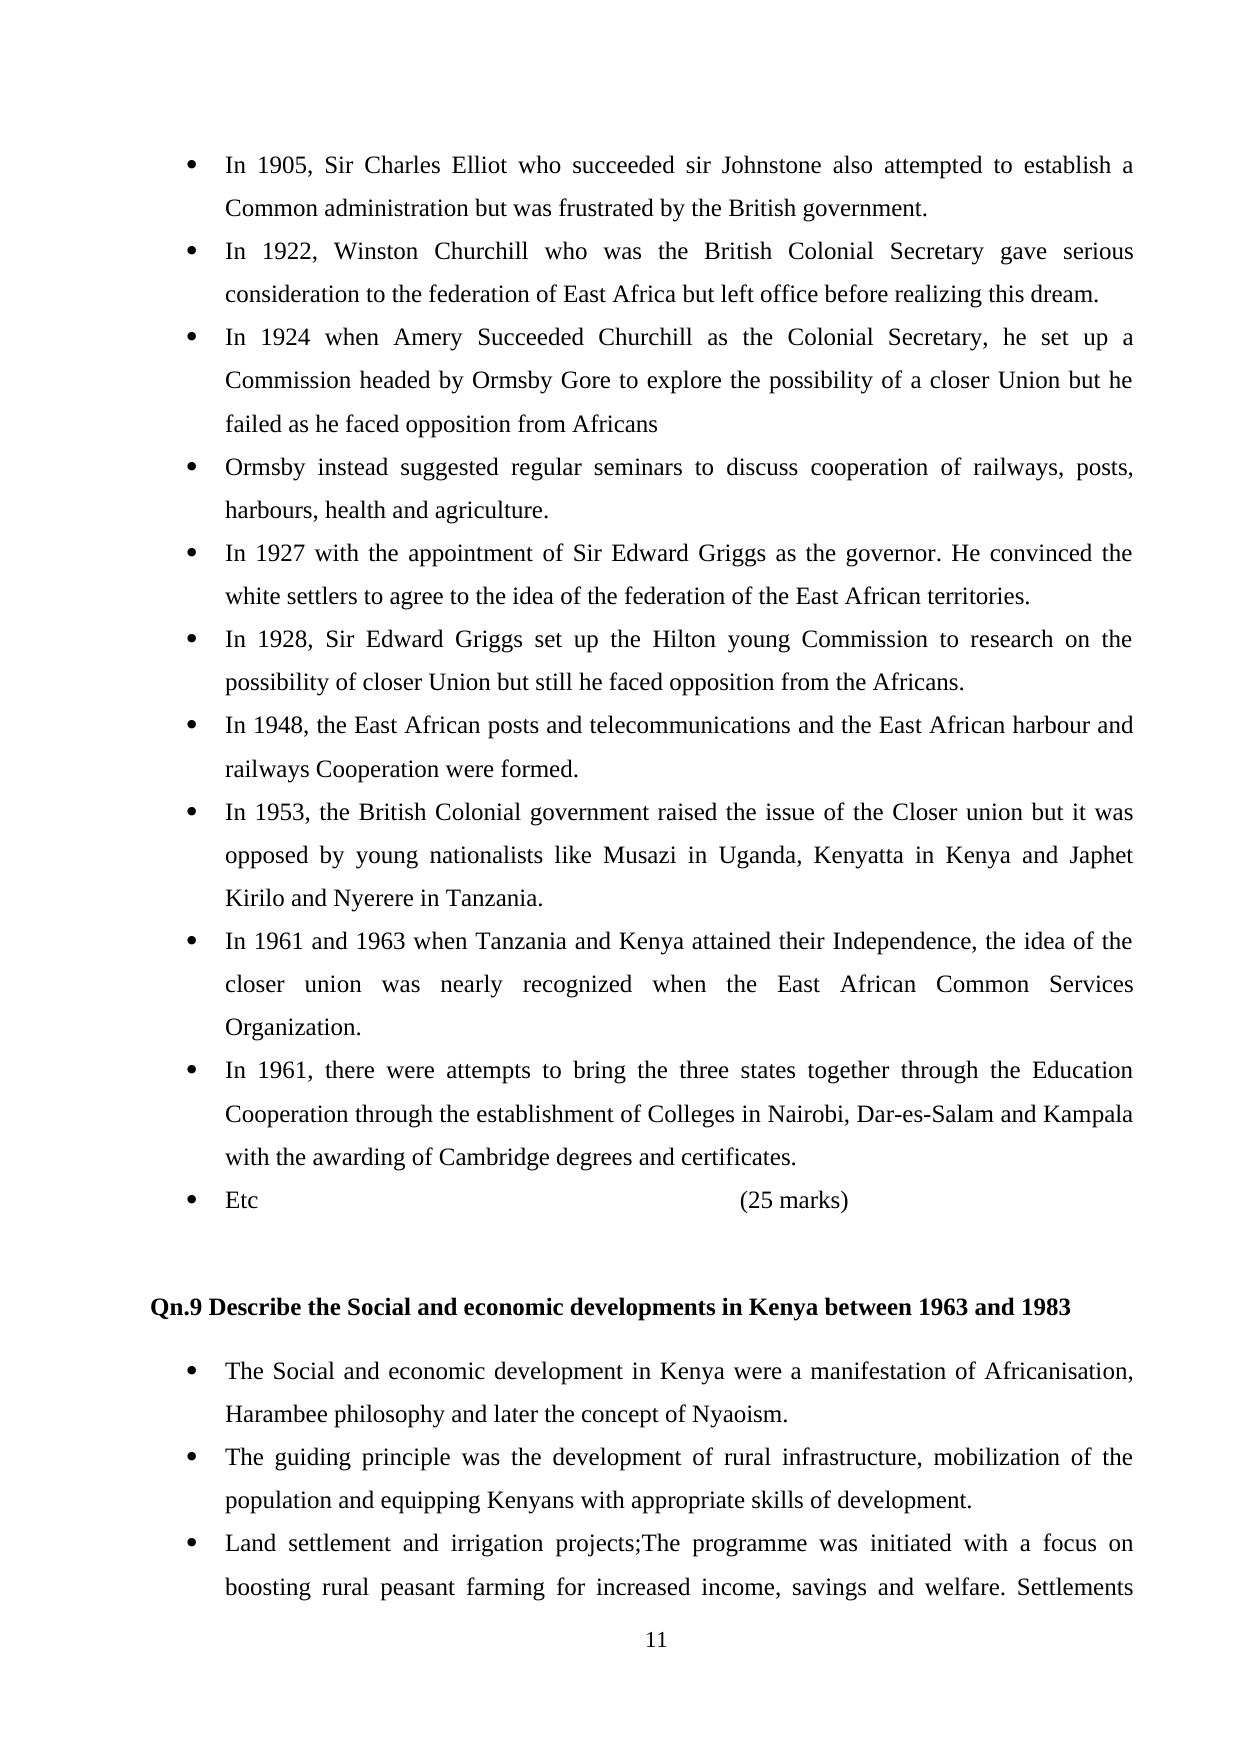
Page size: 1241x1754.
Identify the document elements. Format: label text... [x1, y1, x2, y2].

list Ormsby instead suggested regular seminars to discuss cooperation of railways, posts, harbours, health and agriculture. [187, 452, 1134, 524]
list In 1922, Winston Churchill who was the British Colonial Secretary gave serious consideration to the federation of East Africa but left office before realizing this dream. [187, 236, 1134, 308]
list The guiding principle was the development of rural infrastructure, mobilization of the population and equipping Kenyans with appropriate skills of development. [187, 1442, 1134, 1514]
list In 1905, Sir Charles Elliot who succeeded sir Johnstone also attempted to establish a Common administration but was frustrated by the British government. [187, 150, 1134, 222]
list In 1928, Sir Edward Griggs set up the Hilton young Commission to research on the possibility of closer Union but still he faced opposition from the Africans. [187, 624, 1134, 696]
list In 1961, there were attempts to bring the three states together through the Education Cooperation through the establishment of Colleges in Nairobi, Dar-es-Salam and Kampala with the awarding of Cambridge degrees and certificates. [187, 1056, 1134, 1171]
list In 1948, the East African posts and telecommunications and the East African harbour and railways Cooperation were formed. [187, 711, 1134, 782]
list In 1927 with the appointment of Sir Edward Griggs as the governor. He convinced the white settlers to agree to the idea of the federation of the East African territories. [187, 538, 1134, 610]
text Qn.9 Describe the Social and economic developments in Kenya between 1963 and 1983 [150, 1292, 1134, 1321]
list In 1924 when Amery Succeeded Churchill as the Colonial Secretary, he set up a Commission headed by Ormsby Gore to explore the possibility of a closer Union but he failed as he faced opposition from Africans [187, 322, 1134, 437]
list In 1961 and 1963 when Tanzania and Kenya attained their Independence, the idea of the closer union was nearly recognized when the East African Common Services Organization. [187, 926, 1134, 1041]
list In 1953, the British Colonial government raised the issue of the Closer union but it was opposed by young nationalists like Musazi in Uganda, Kenyatta in Kenya and Japhet Kirilo and Nyerere in Tanzania. [187, 797, 1134, 912]
list Etc (25 marks) [187, 1185, 1134, 1214]
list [187, 1528, 1134, 1600]
list The Social and economic development in Kenya were a manifestation of Africanisation, Harambee philosophy and later the concept of Nyaoism. [187, 1356, 1134, 1428]
